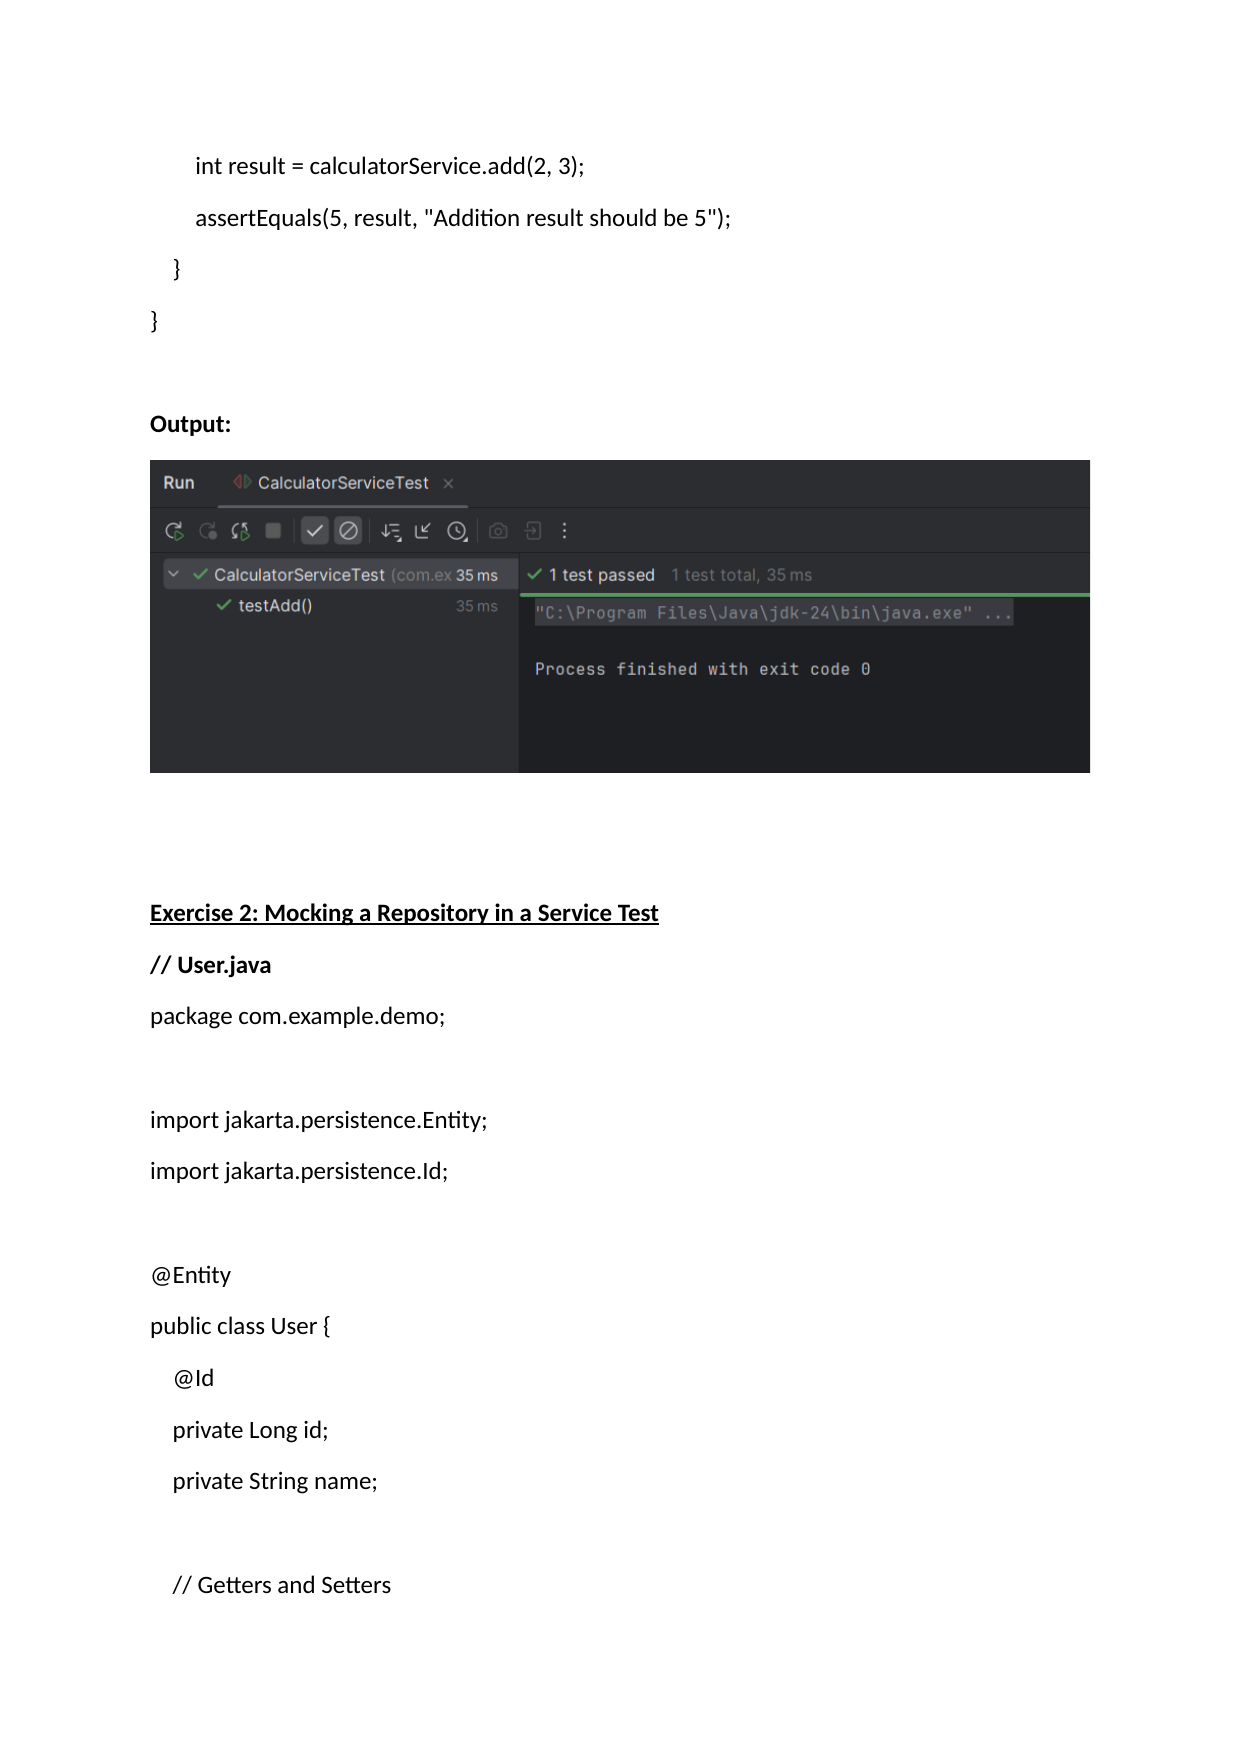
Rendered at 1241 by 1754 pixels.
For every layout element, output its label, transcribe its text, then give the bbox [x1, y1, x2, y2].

text public class User { [150, 1310, 1090, 1341]
text } [150, 305, 1090, 336]
text Output: [150, 408, 1090, 439]
picture [150, 460, 1091, 773]
text @Entity [150, 1259, 1090, 1289]
text // User.java [150, 949, 1090, 979]
text package com.example.demo; [150, 1000, 1090, 1031]
text // Getters and Setters [150, 1569, 1090, 1599]
text private String name; [150, 1465, 1090, 1496]
text } [150, 253, 1090, 284]
text @Id [150, 1362, 1090, 1393]
text import jakarta.persistence.Entity; [150, 1104, 1090, 1134]
text assertEquals(5, result, "Addition result should be 5"); [150, 202, 1090, 232]
text int result = calculatorService.add(2, 3); [150, 150, 1090, 181]
text import jakarta.persistence.Id; [150, 1155, 1090, 1186]
text Exercise 2: Mocking a Repository in a Service Test [150, 897, 1090, 928]
text private Long id; [150, 1414, 1090, 1444]
